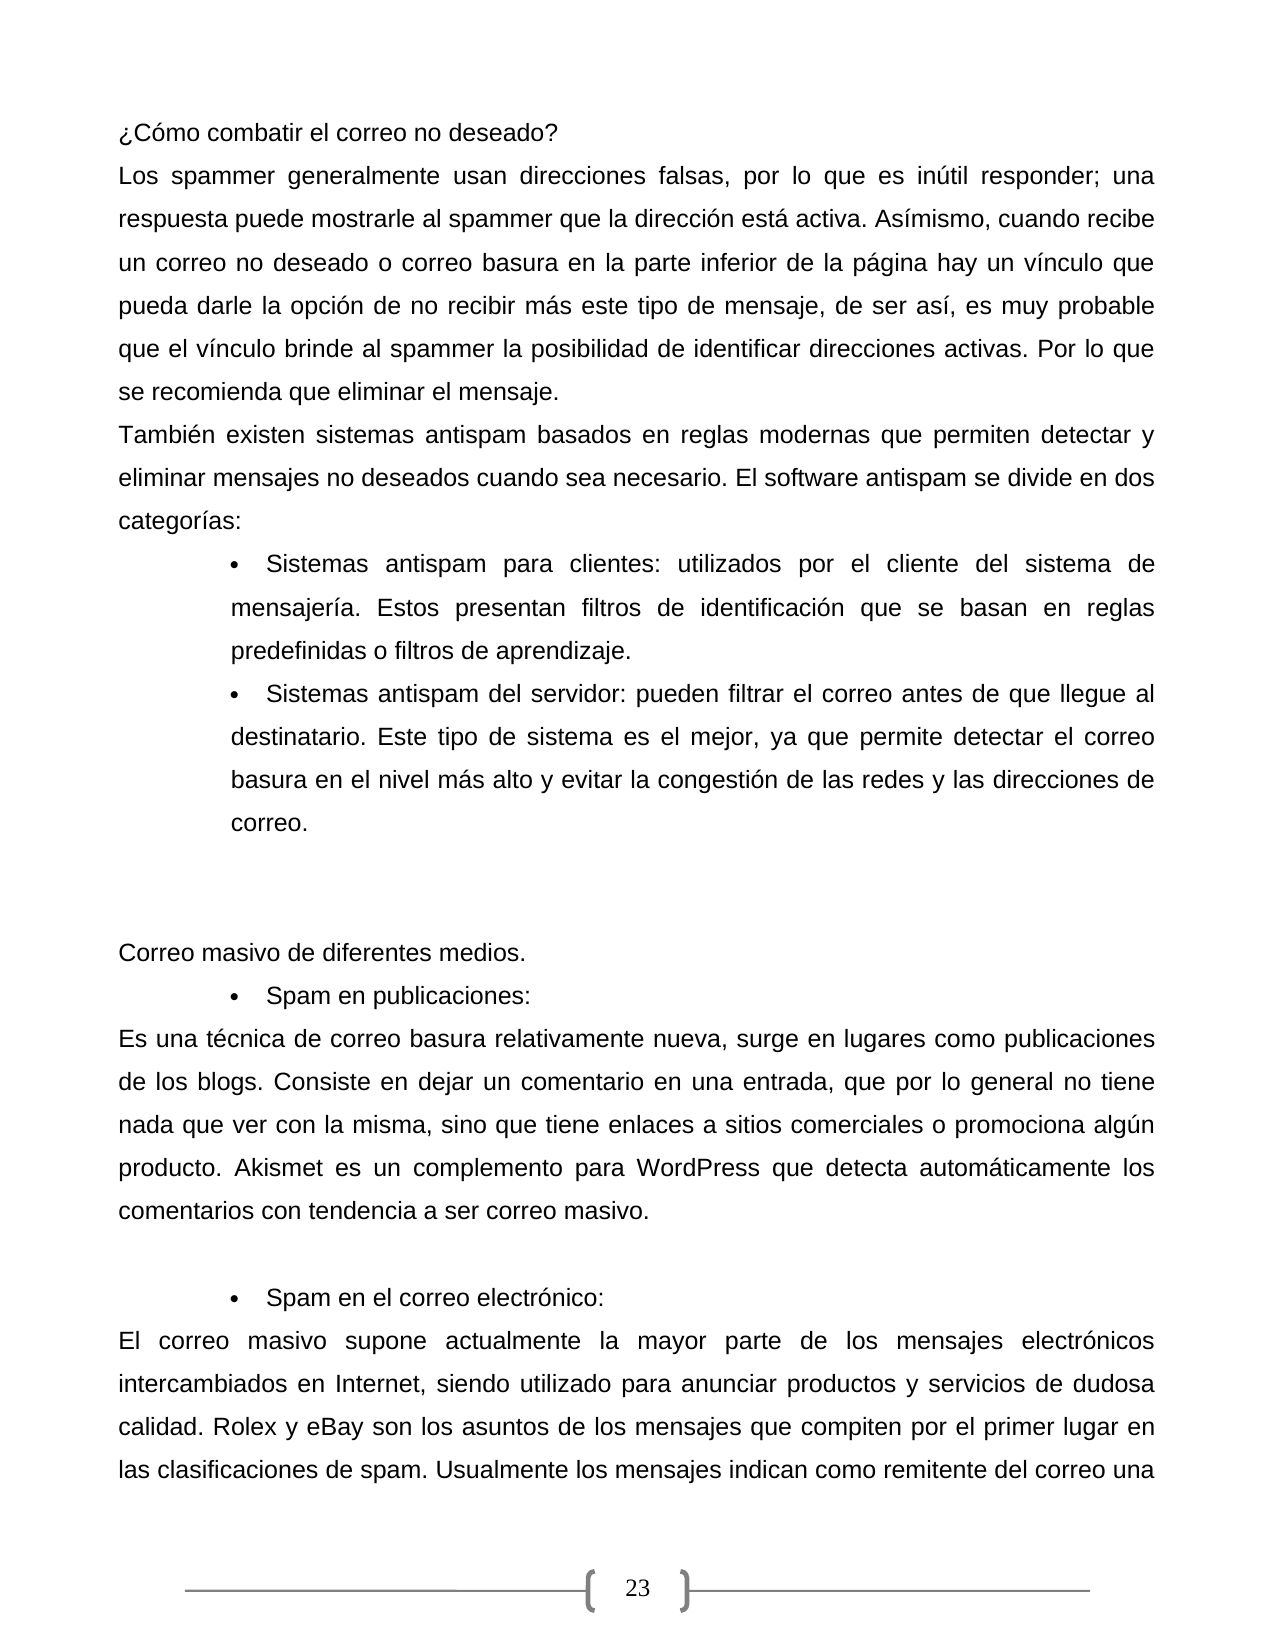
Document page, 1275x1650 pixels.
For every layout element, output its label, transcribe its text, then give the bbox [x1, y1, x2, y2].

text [118, 1326, 1157, 1484]
text Es una técnica de correo basura relativamente nueva, surge en lugares como publicaciones de los blogs. Consiste en dejar un comentario en una entrada, que por lo general no tiene nada que ver con la misma, sino que tiene enlaces a sitios comerciales o promociona algún producto. Akismet es un complemento para WordPress que detecta automáticamente los comentarios con tendencia a ser correo masivo. [118, 1024, 1157, 1225]
list Sistemas antispam del servidor: pueden filtrar el correo antes de que llegue al destinatario. Este tipo de sistema es el mejor, ya que permite detectar el correo basura en el nivel más alto y evitar la congestión de las redes y las direcciones de correo. [231, 679, 1157, 837]
list Sistemas antispam para clientes: utilizados por el cliente del sistema de mensajería. Estos presentan filtros de identificación que se basan en reglas predefinidas o filtros de aprendizaje. [231, 549, 1157, 664]
text ¿Cómo combatir el correo no deseado? [118, 118, 1157, 147]
list Spam en publicaciones: [231, 981, 1157, 1009]
text También existen sistemas antispam basados en reglas modernas que permiten detectar y eliminar mensajes no deseados cuando sea necesario. El software antispam se divide en dos categorías: [118, 420, 1157, 535]
text Los spammer generalmente usan direcciones falsas, por lo que es inútil responder; una respuesta puede mostrarle al spammer que la dirección está activa. Asímismo, cuando recibe un correo no deseado o correo basura en la parte inferior de la página hay un vínculo que pueda darle la opción de no recibir más este tipo de mensaje, de ser así, es muy probable que el vínculo brinde al spammer la posibilidad de identificar direcciones activas. Por lo que se recomienda que eliminar el mensaje. [118, 161, 1157, 406]
list Spam en el correo electrónico: [231, 1282, 1157, 1311]
text Correo masivo de diferentes medios. [118, 937, 1157, 966]
